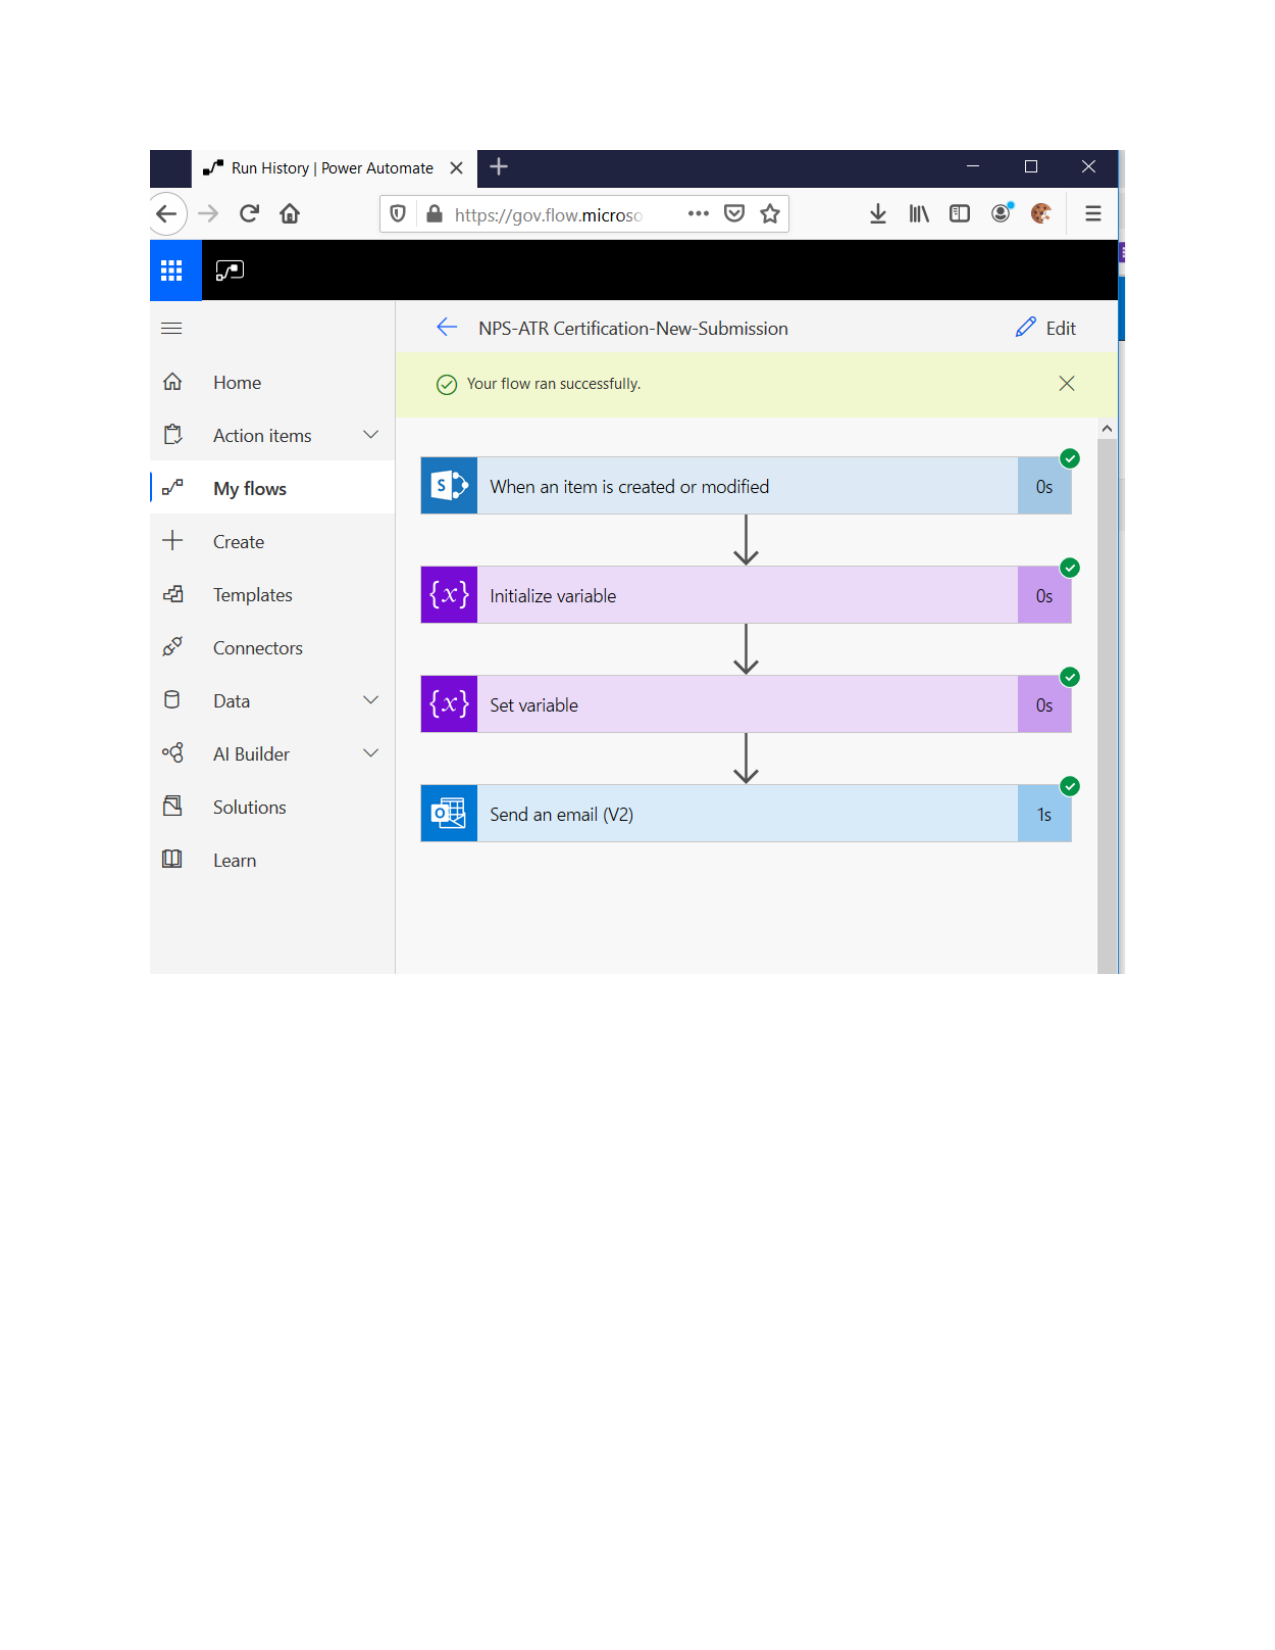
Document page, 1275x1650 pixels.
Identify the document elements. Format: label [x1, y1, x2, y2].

picture [150, 150, 1125, 974]
